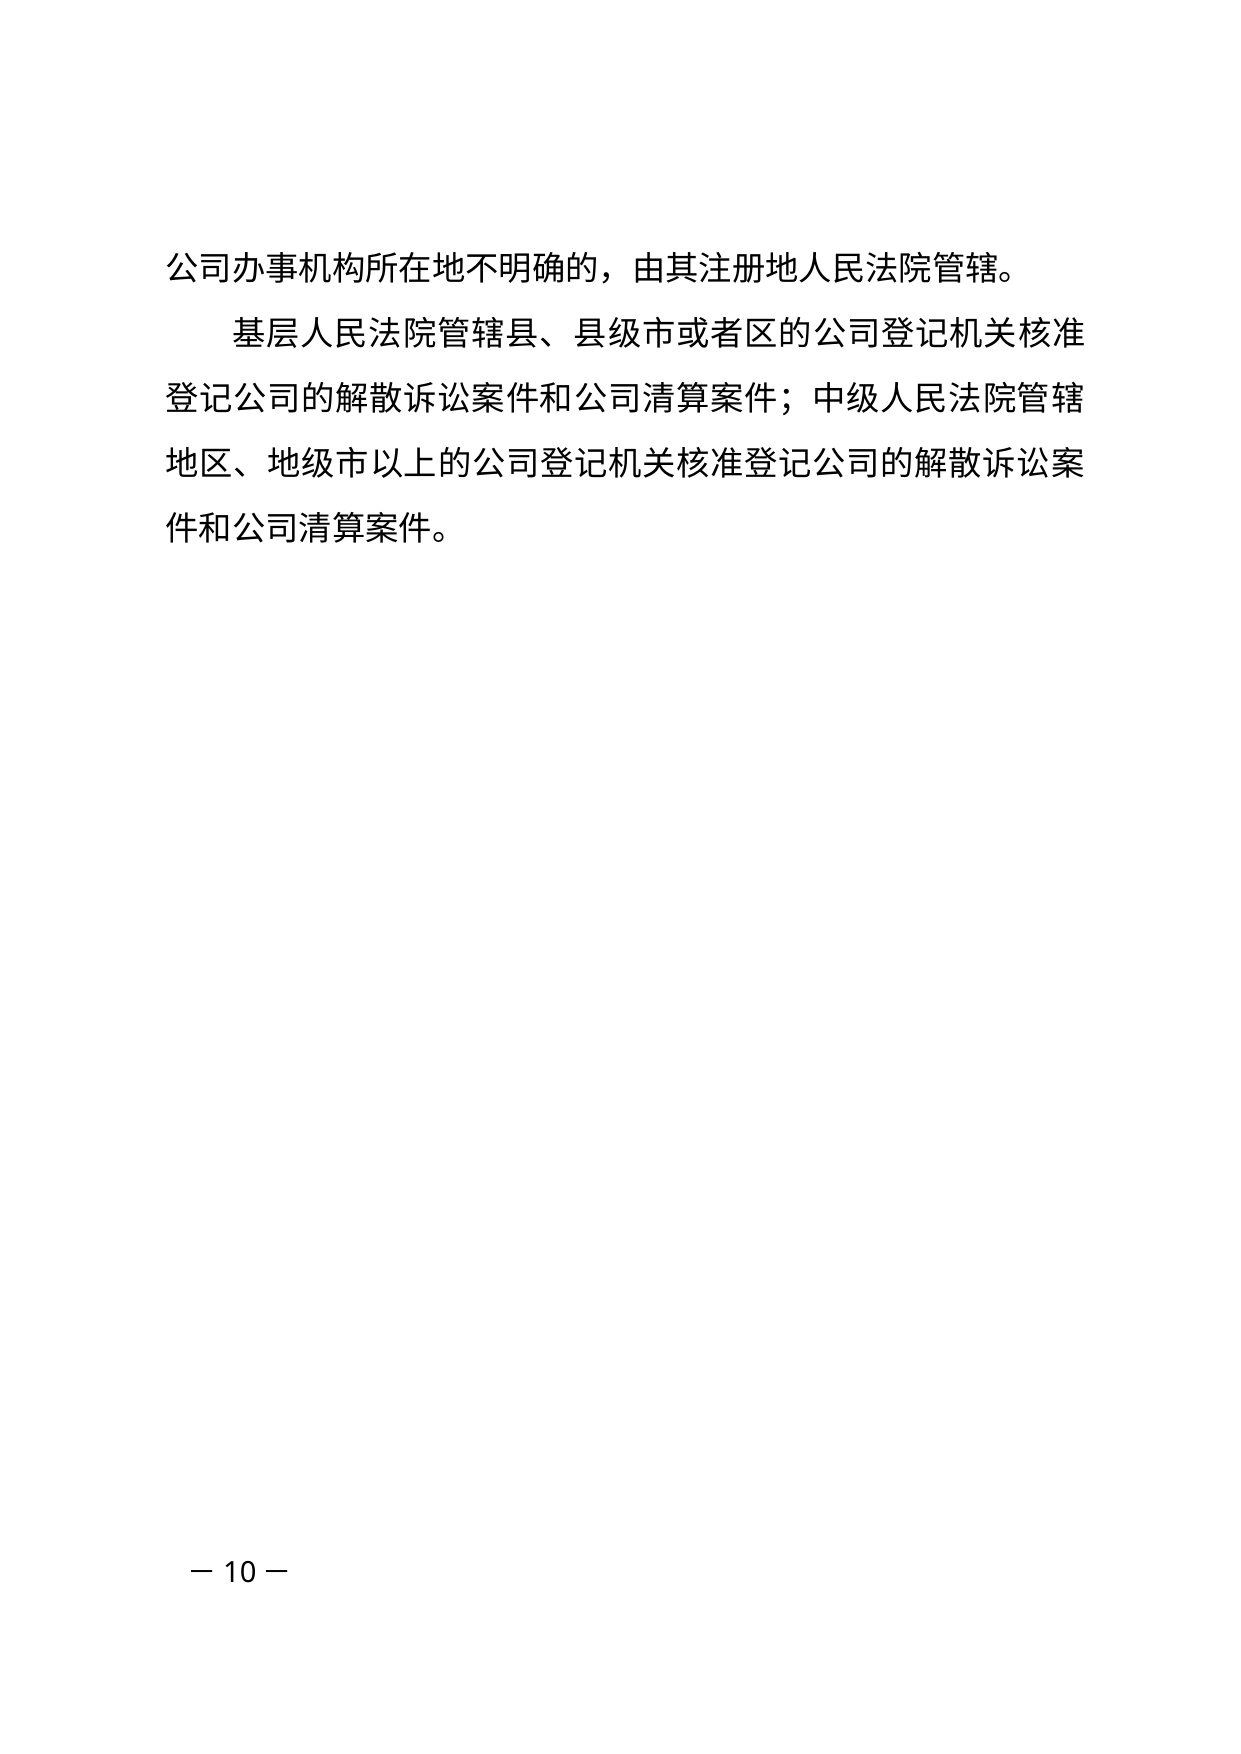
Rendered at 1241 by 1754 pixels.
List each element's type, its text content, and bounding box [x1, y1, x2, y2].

text 基层人民法院管辖县、县级市或者区的公司登记机关核准登记公司的解散诉讼案件和公司清算案件；中级人民法院管辖地区、地级市以上的公司登记机关核准登记公司的解散诉讼案件和公司清算案件。 [165, 298, 1087, 558]
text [165, 233, 1087, 298]
